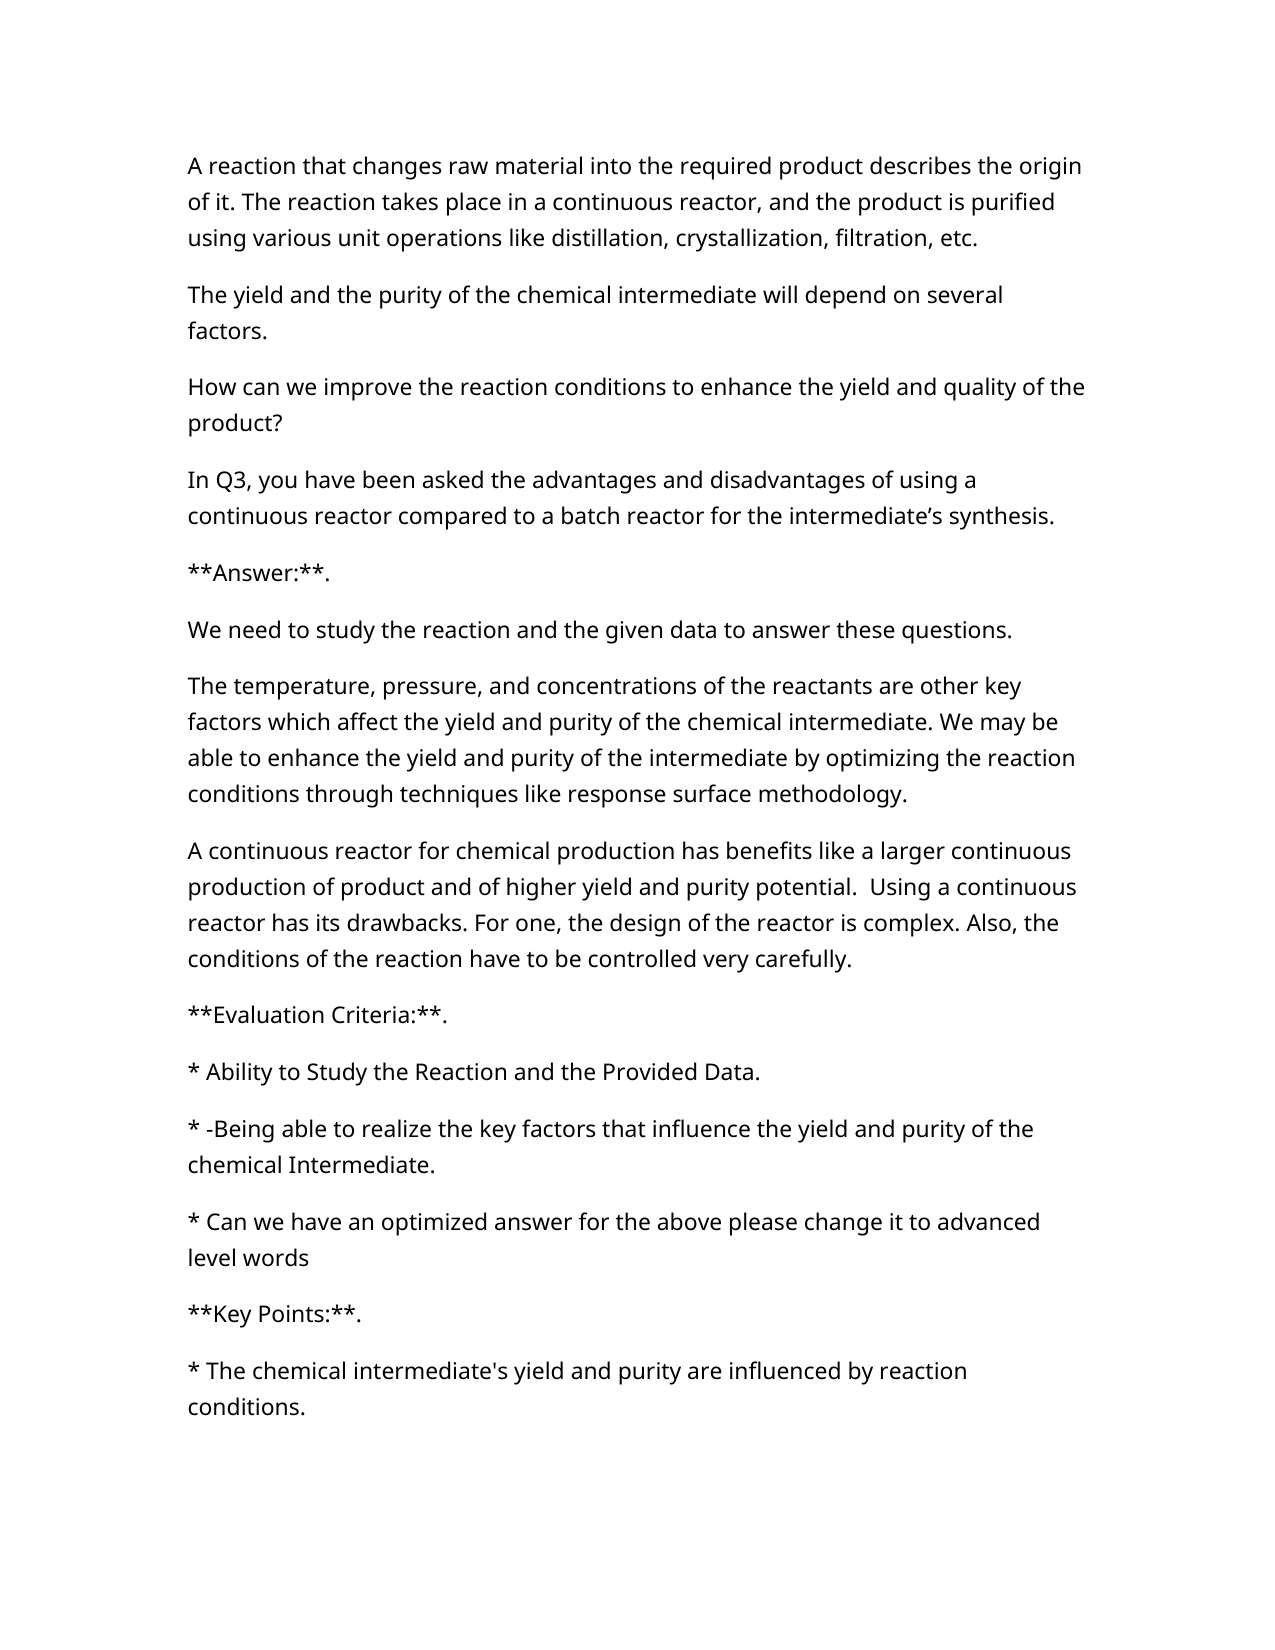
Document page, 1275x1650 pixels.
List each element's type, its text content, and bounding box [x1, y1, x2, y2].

text We need to study the reaction and the given data to answer these questions. [187, 613, 1087, 645]
text * Ability to Study the Reaction and the Provided Data. [187, 1056, 1087, 1087]
text **Key Points:**. [187, 1298, 1087, 1330]
text * Can we have an optimized answer for the above please change it to advanced level words [187, 1206, 1087, 1273]
text The temperature, pressure, and concentrations of the reactants are other key factors which affect the yield and purity of the chemical intermediate. We may be able to enhance the yield and purity of the intermediate by optimizing the reaction conditions through techniques like response surface methodology. [187, 670, 1087, 809]
text The yield and the purity of the chemical intermediate will depend on several factors. [187, 279, 1087, 346]
text In Q3, you have been asked the advantages and disadvantages of using a continuous reactor compared to a batch reactor for the intermediate’s synthesis. [187, 464, 1087, 531]
text **Evaluation Criteria:**. [187, 999, 1087, 1031]
text A continuous reactor for chemical production has benefits like a larger continuous production of product and of higher yield and purity potential. Using a continuous reactor has its drawbacks. For one, the design of the reactor is complex. Also, the conditions of the reaction have to be controlled very carefully. [187, 835, 1087, 974]
text * The chemical intermediate's yield and purity are influenced by reaction conditions. [187, 1355, 1087, 1422]
text * -Being able to realize the key factors that influence the yield and purity of the chemical Intermediate. [187, 1113, 1087, 1180]
text A reaction that changes raw material into the required product describes the origin of it. The reaction takes place in a continuous reactor, and the product is purified using various unit operations like distillation, crystallization, filtration, etc. [187, 150, 1087, 253]
text How can we improve the reaction conditions to enhance the yield and quality of the product? [187, 371, 1087, 438]
text **Answer:**. [187, 557, 1087, 588]
